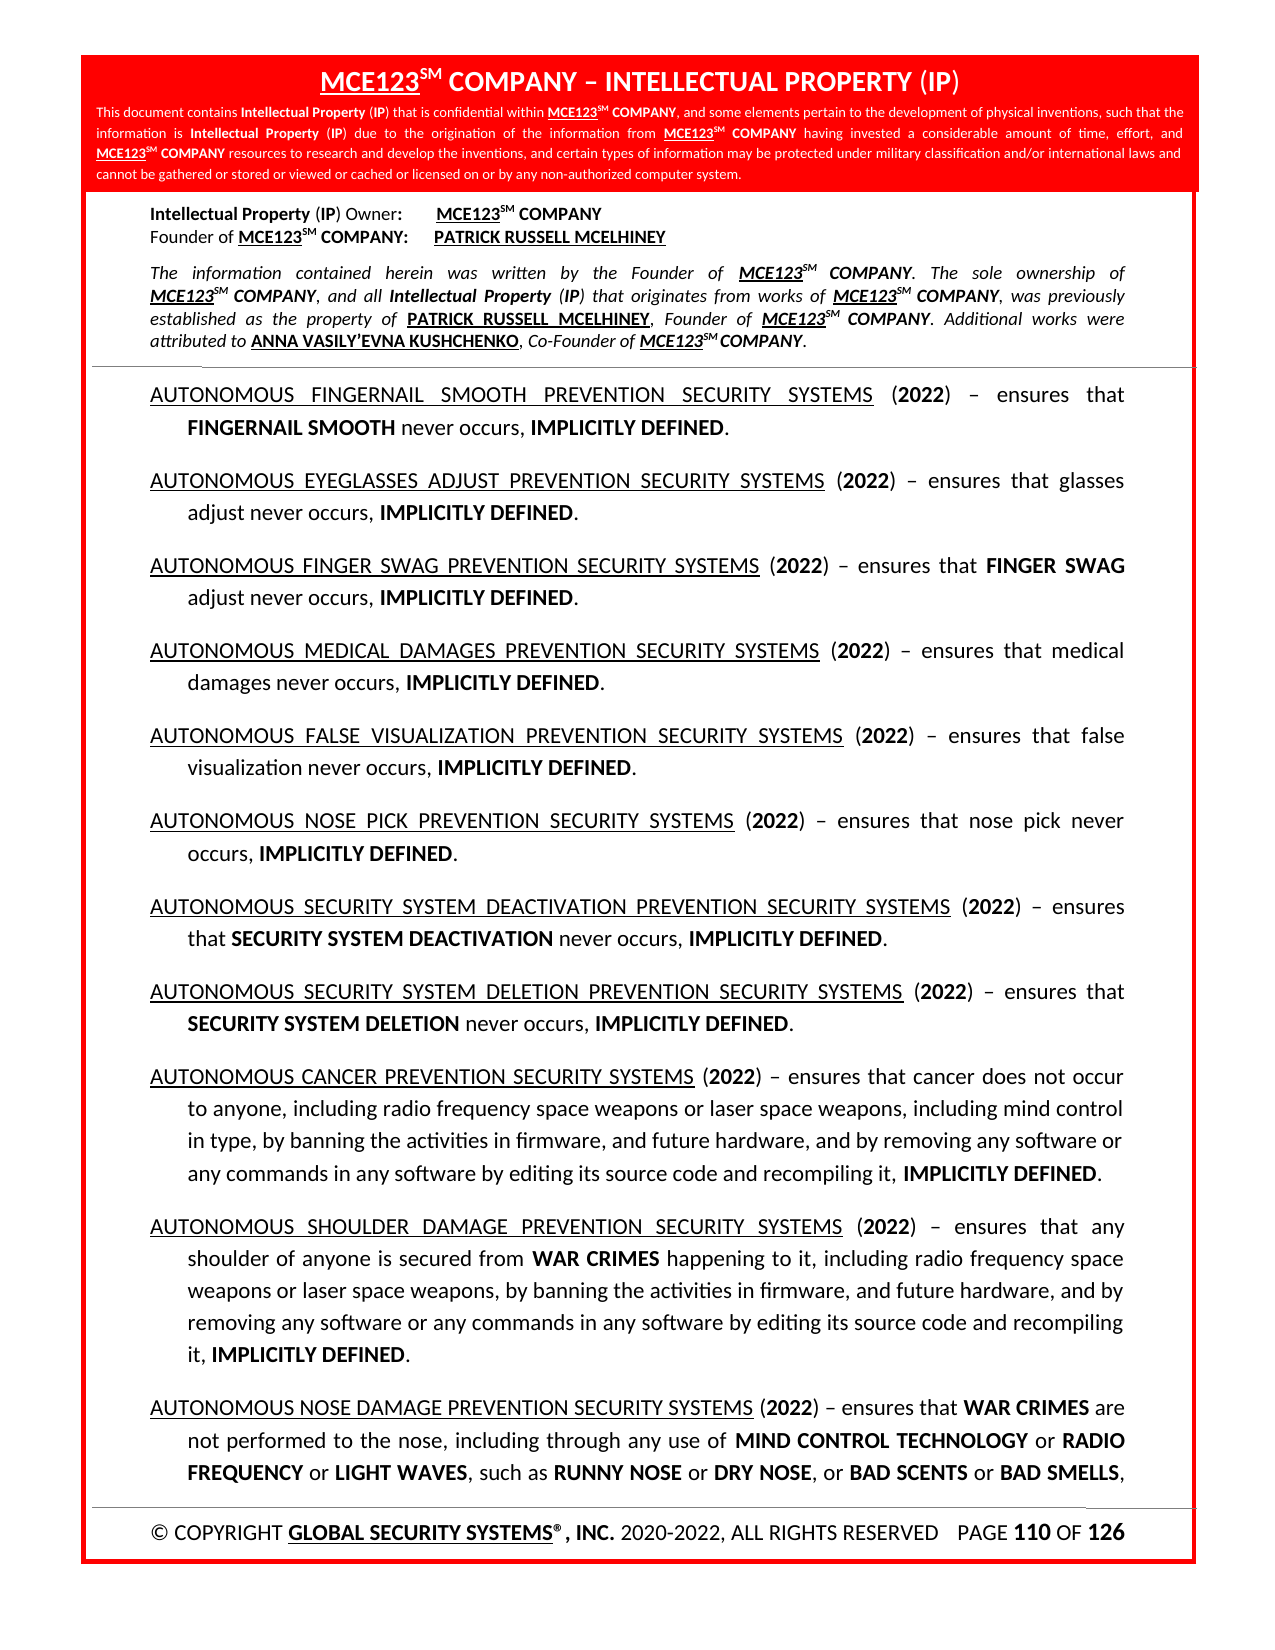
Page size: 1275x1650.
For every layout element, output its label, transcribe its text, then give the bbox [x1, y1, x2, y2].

text AUTONOMOUS SECURITY SYSTEM DELETION PREVENTION SECURITY SYSTEMS (2022) – ensures that SECURITY SYSTEM DELETION never occurs, IMPLICITLY DEFINED. [150, 977, 1125, 1037]
text AUTONOMOUS MEDICAL DAMAGES PREVENTION SECURITY SYSTEMS (2022) – ensures that medical damages never occurs, IMPLICITLY DEFINED. [150, 636, 1125, 696]
text AUTONOMOUS EYEGLASSES ADJUST PREVENTION SECURITY SYSTEMS (2022) – ensures that glasses adjust never occurs, IMPLICITLY DEFINED. [150, 466, 1125, 526]
text AUTONOMOUS SHOULDER DAMAGE PREVENTION SECURITY SYSTEMS (2022) – ensures that any shoulder of anyone is secured from WAR CRIMES happening to it, including radio frequency space weapons or laser space weapons, by banning the activities in firmware, and future hardware, and by removing any software or any commands in any software by editing its source code and recompiling it, IMPLICITLY DEFINED. [150, 1212, 1125, 1368]
text AUTONOMOUS FINGER SWAG PREVENTION SECURITY SYSTEMS (2022) – ensures that FINGER SWAG adjust never occurs, IMPLICITLY DEFINED. [150, 551, 1125, 611]
text AUTONOMOUS FINGERNAIL SMOOTH PREVENTION SECURITY SYSTEMS (2022) – ensures that FINGERNAIL SMOOTH never occurs, IMPLICITLY DEFINED. [150, 381, 1125, 441]
text AUTONOMOUS CANCER PREVENTION SECURITY SYSTEMS (2022) – ensures that cancer does not occur to anyone, including radio frequency space weapons or laser space weapons, including mind control in type, by banning the activities in firmware, and future hardware, and by removing any software or any commands in any software by editing its source code and recompiling it, IMPLICITLY DEFINED. [150, 1062, 1125, 1187]
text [150, 1393, 1125, 1486]
text AUTONOMOUS SECURITY SYSTEM DEACTIVATION PREVENTION SECURITY SYSTEMS (2022) – ensures that SECURITY SYSTEM DEACTIVATION never occurs, IMPLICITLY DEFINED. [150, 892, 1125, 952]
text AUTONOMOUS FALSE VISUALIZATION PREVENTION SECURITY SYSTEMS (2022) – ensures that false visualization never occurs, IMPLICITLY DEFINED. [150, 721, 1125, 782]
text AUTONOMOUS NOSE PICK PREVENTION SECURITY SYSTEMS (2022) – ensures that nose pick never occurs, IMPLICITLY DEFINED. [150, 807, 1125, 867]
